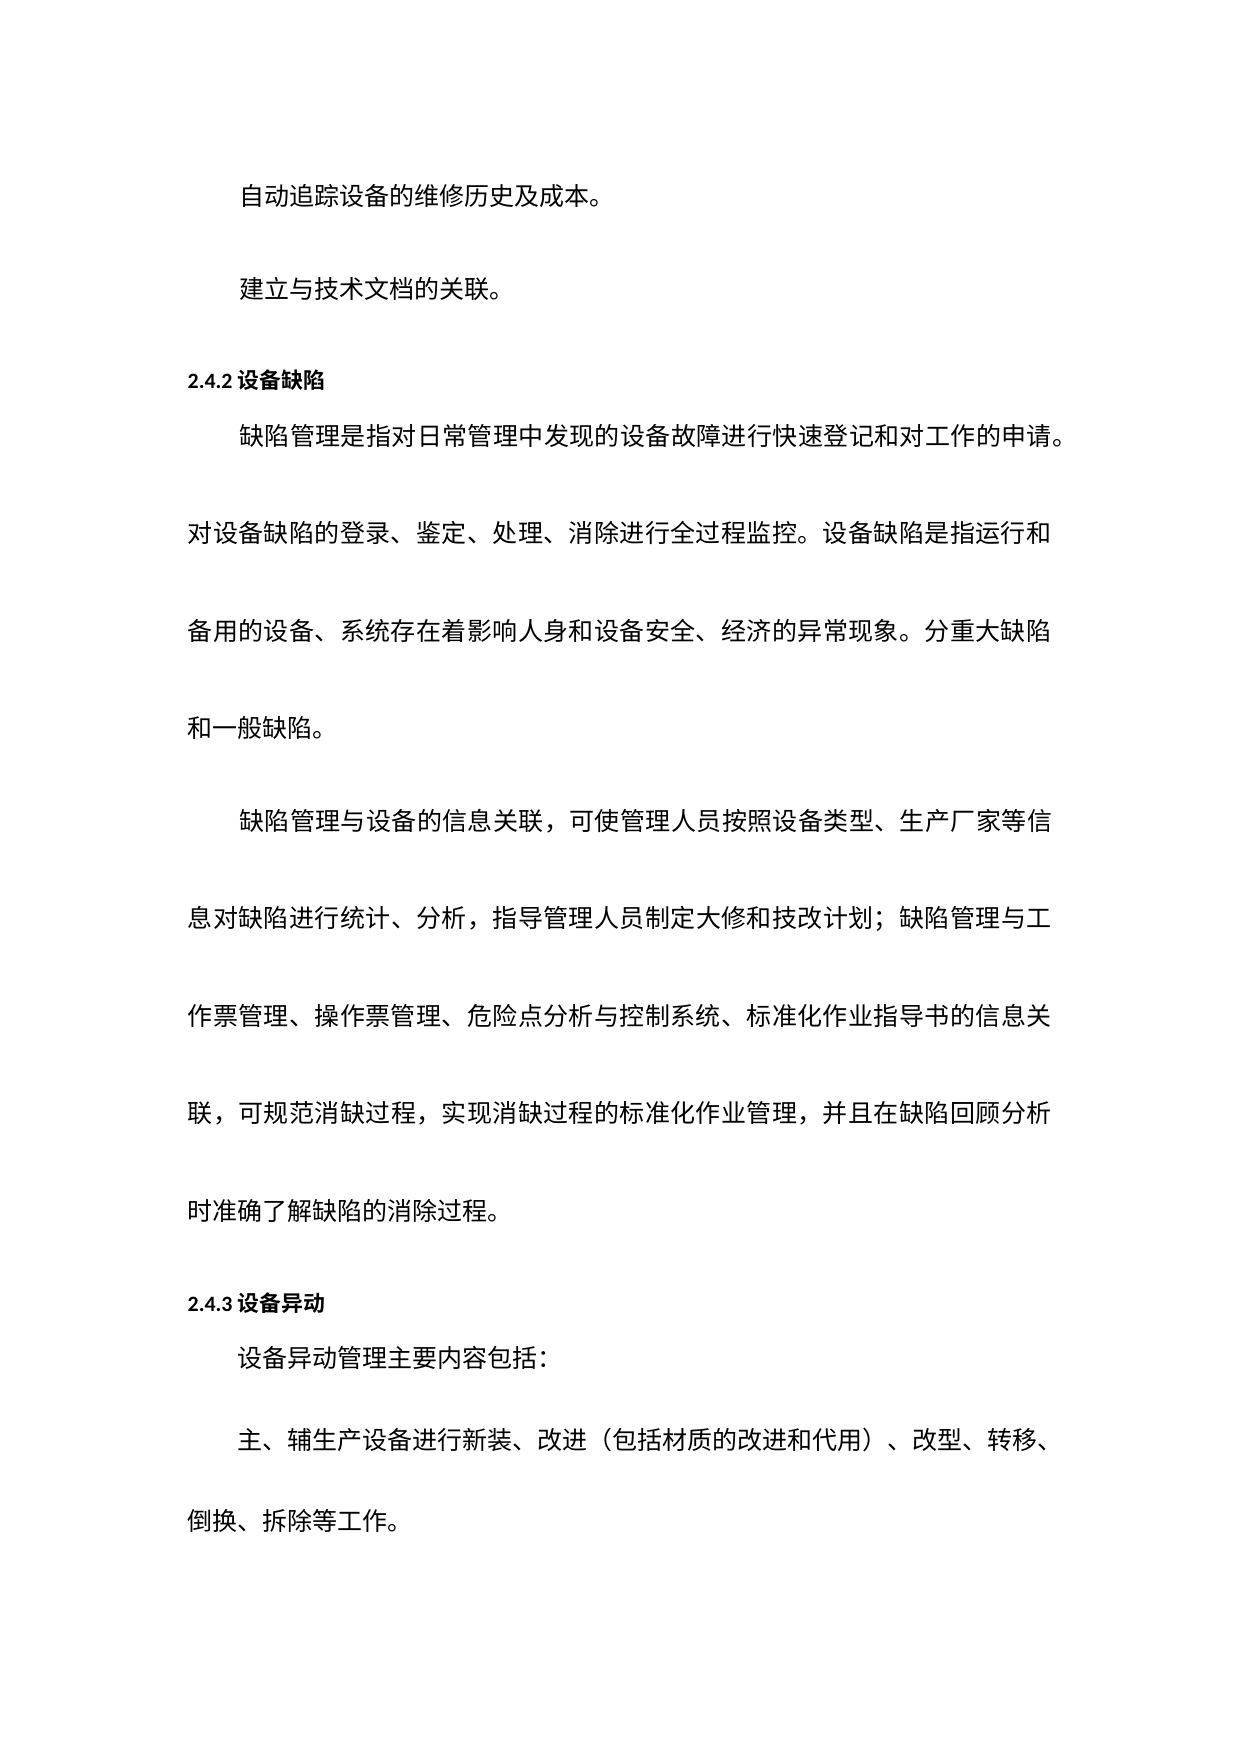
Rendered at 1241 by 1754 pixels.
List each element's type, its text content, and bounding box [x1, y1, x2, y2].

text 设备异动管理主要内容包括： [187, 1324, 1053, 1389]
text 自动追踪设备的维修历史及成本。 [187, 162, 1053, 227]
subtitle 2.4.2 设备缺陷 [187, 363, 1053, 395]
text 建立与技术文档的关联。 [187, 255, 1053, 320]
subtitle 2.4.3 设备异动 [187, 1285, 1053, 1318]
text 主、辅生产设备进行新装、改进（包括材质的改进和代用）、改型、转移、倒换、拆除等工作。 [187, 1406, 1053, 1552]
text 缺陷管理是指对日常管理中发现的设备故障进行快速登记和对工作的申请。对设备缺陷的登录、鉴定、处理、消除进行全过程监控。设备缺陷是指运行和备用的设备、系统存在着影响人身和设备安全、经济的异常现象。分重大缺陷和一般缺陷。 [187, 402, 1053, 759]
text 缺陷管理与设备的信息关联，可使管理人员按照设备类型、生产厂家等信息对缺陷进行统计、分析，指导管理人员制定大修和技改计划；缺陷管理与工作票管理、操作票管理、危险点分析与控制系统、标准化作业指导书的信息关联，可规范消缺过程，实现消缺过程的标准化作业管理，并且在缺陷回顾分析时准确了解缺陷的消除过程。 [187, 787, 1053, 1242]
